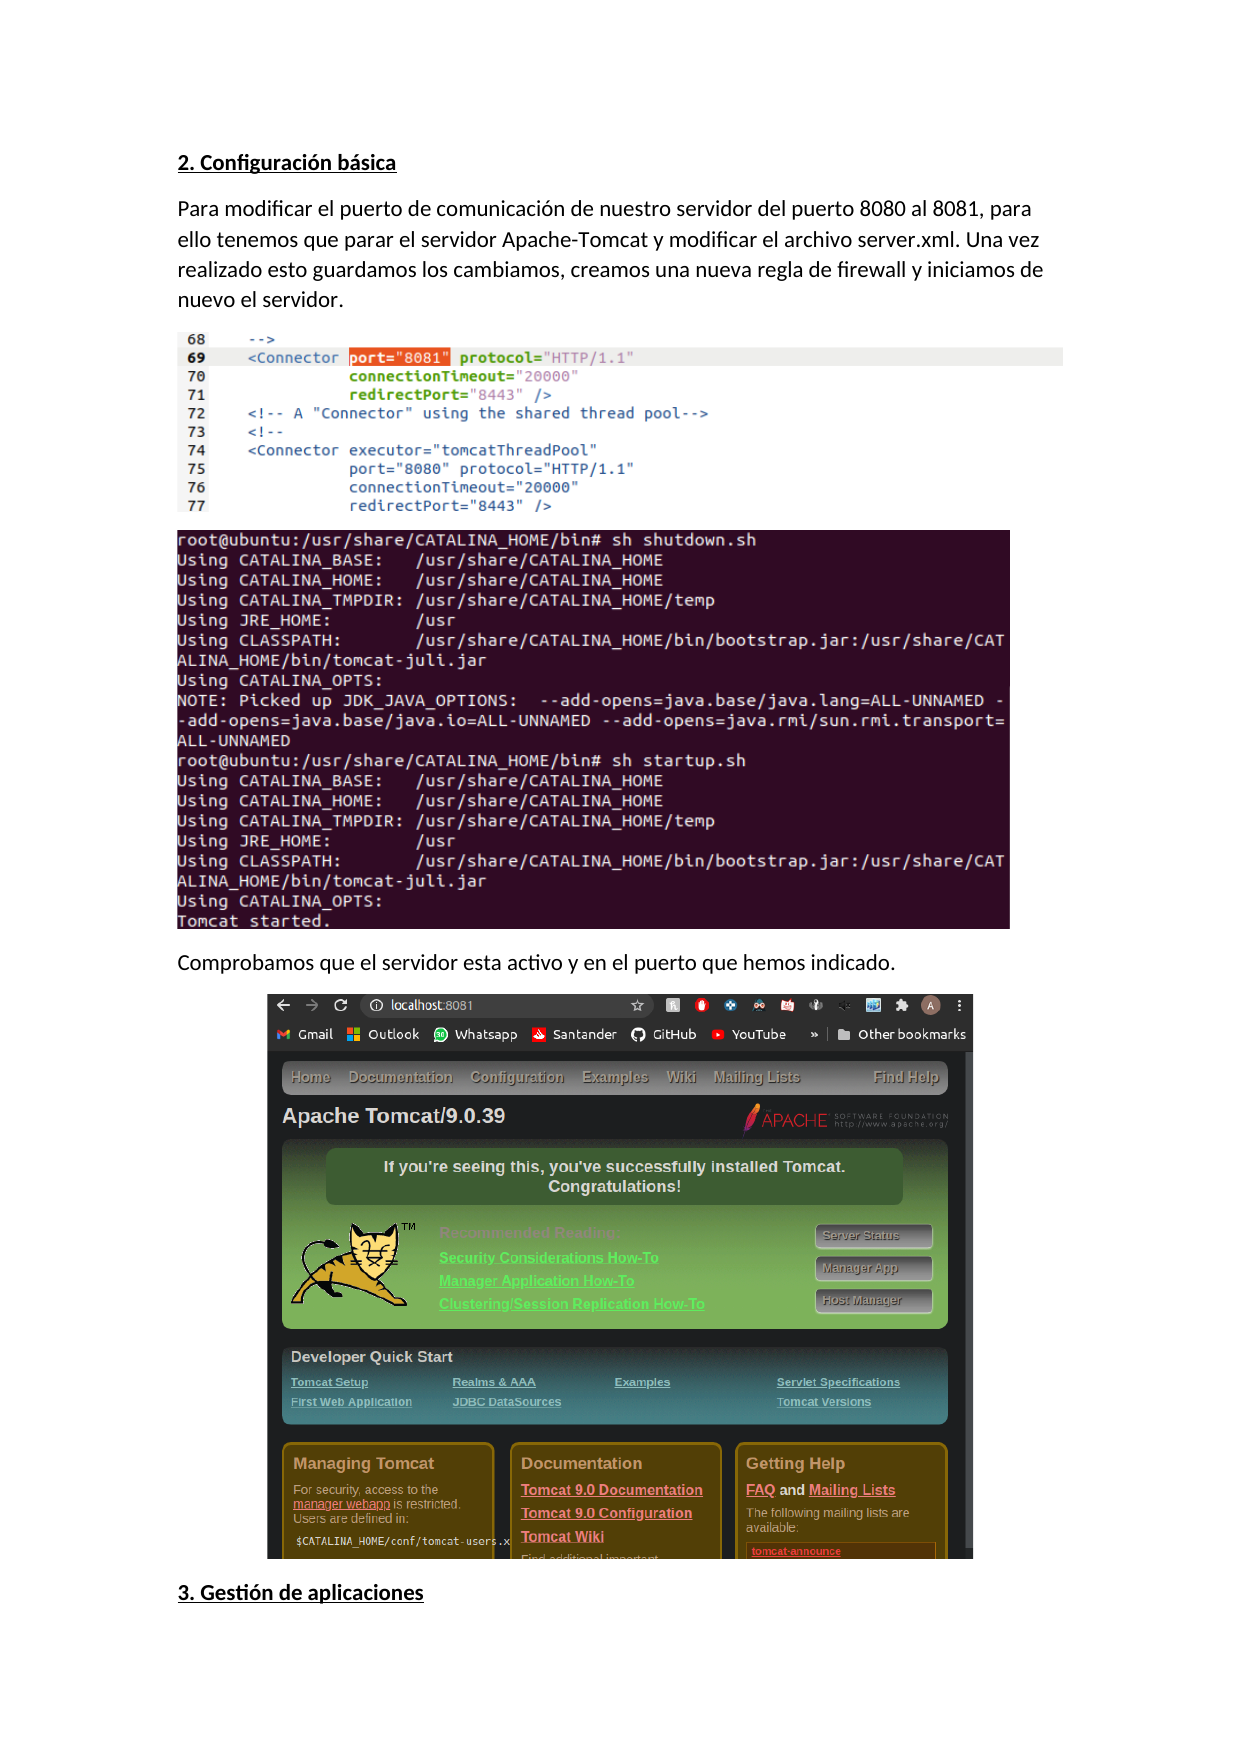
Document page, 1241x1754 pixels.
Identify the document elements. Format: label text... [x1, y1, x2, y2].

text Comprobamos que el servidor esta activo y en el puerto que hemos indicado. [177, 948, 1063, 976]
picture [177, 332, 1063, 512]
text Para modificar el puerto de comunicación de nuestro servidor del puerto 8080 al 8081, para ello tenemos que parar el servidor Apache-Tomcat y modificar el archivo server.xml. Una vez realizado esto guardamos los cambiamos, creamos una nueva regla de firewall y iniciamos de nuevo el servidor. [177, 194, 1063, 313]
picture [177, 530, 1010, 929]
text 3. Gestión de aplicaciones [177, 1578, 1063, 1606]
picture [267, 994, 974, 1559]
text 2. Configuración básica [177, 148, 1063, 176]
